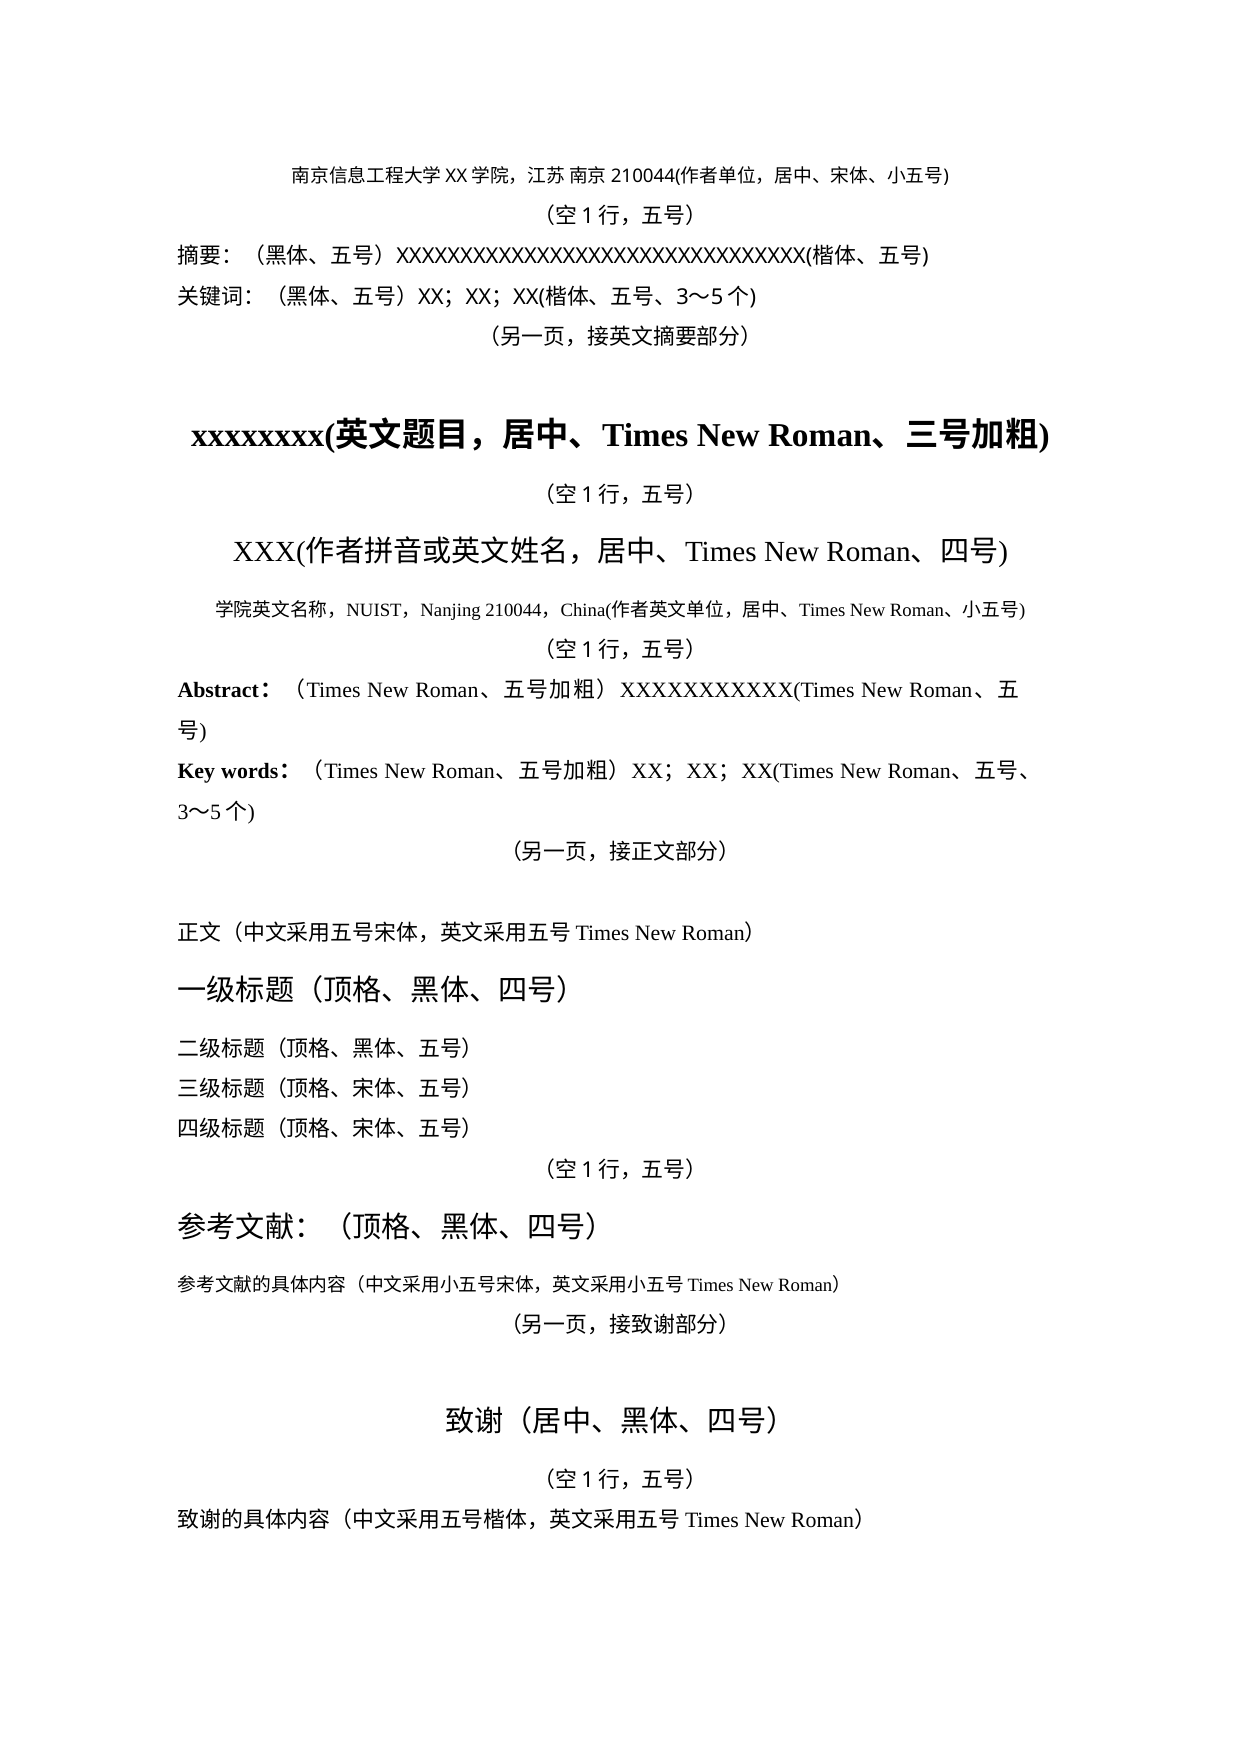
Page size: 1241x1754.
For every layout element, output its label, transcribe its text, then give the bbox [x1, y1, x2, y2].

text 三级标题（顶格、宋体、五号） [177, 1071, 1063, 1103]
text 参考文献：（顶格、黑体、四号） [177, 1192, 1063, 1257]
text XXX(作者拼音或英文姓名，居中、Times New Roman、四号) [177, 517, 1063, 582]
text （空1行，五号） [177, 476, 1063, 509]
text （空1行，五号） [177, 1461, 1063, 1494]
text （空1行，五号） [177, 198, 1063, 230]
text 二级标题（顶格、黑体、五号） [177, 1030, 1063, 1063]
text 正文（中文采用五号宋体，英文采用五号Times New Roman） [177, 914, 1063, 947]
text 南京信息工程大学XX学院，江苏 南京 210044(作者单位，居中、宋体、小五号) [177, 158, 1063, 191]
text （空1行，五号） [177, 1151, 1063, 1184]
text （另一页，接致谢部分） [177, 1307, 1063, 1339]
text 摘要：（黑体、五号）XXXXXXXXXXXXXXXXXXXXXXXXXXXXXXXX(楷体、五号) [177, 238, 1019, 271]
text （另一页，接正文部分） [177, 834, 1063, 866]
text 参考文献的具体内容（中文采用小五号宋体，英文采用小五号Times New Roman） [177, 1267, 1063, 1300]
text （另一页，接英文摘要部分） [177, 319, 1063, 351]
text Abstract：（Times New Roman、五号加粗）XXXXXXXXXXX(Times New Roman、五号) [177, 672, 1019, 745]
text 四级标题（顶格、宋体、五号） [177, 1111, 1063, 1143]
text 关键词：（黑体、五号）XX；XX；XX(楷体、五号、3～5个) [177, 278, 1019, 311]
text 学院英文名称，NUIST，Nanjing 210044，China(作者英文单位，居中、Times New Roman、小五号) [177, 592, 1063, 625]
text Key words：（Times New Roman、五号加粗）XX；XX；XX(Times New Roman、五号、3～5个) [177, 753, 1019, 826]
text xxxxxxxx(英文题目，居中、Times New Roman、三号加粗) [177, 399, 1063, 464]
text 一级标题（顶格、黑体、四号） [177, 955, 1063, 1020]
text 致谢的具体内容（中文采用五号楷体，英文采用五号Times New Roman） [177, 1502, 1063, 1534]
text （空1行，五号） [177, 631, 1063, 664]
text 致谢（居中、黑体、四号） [177, 1386, 1063, 1451]
